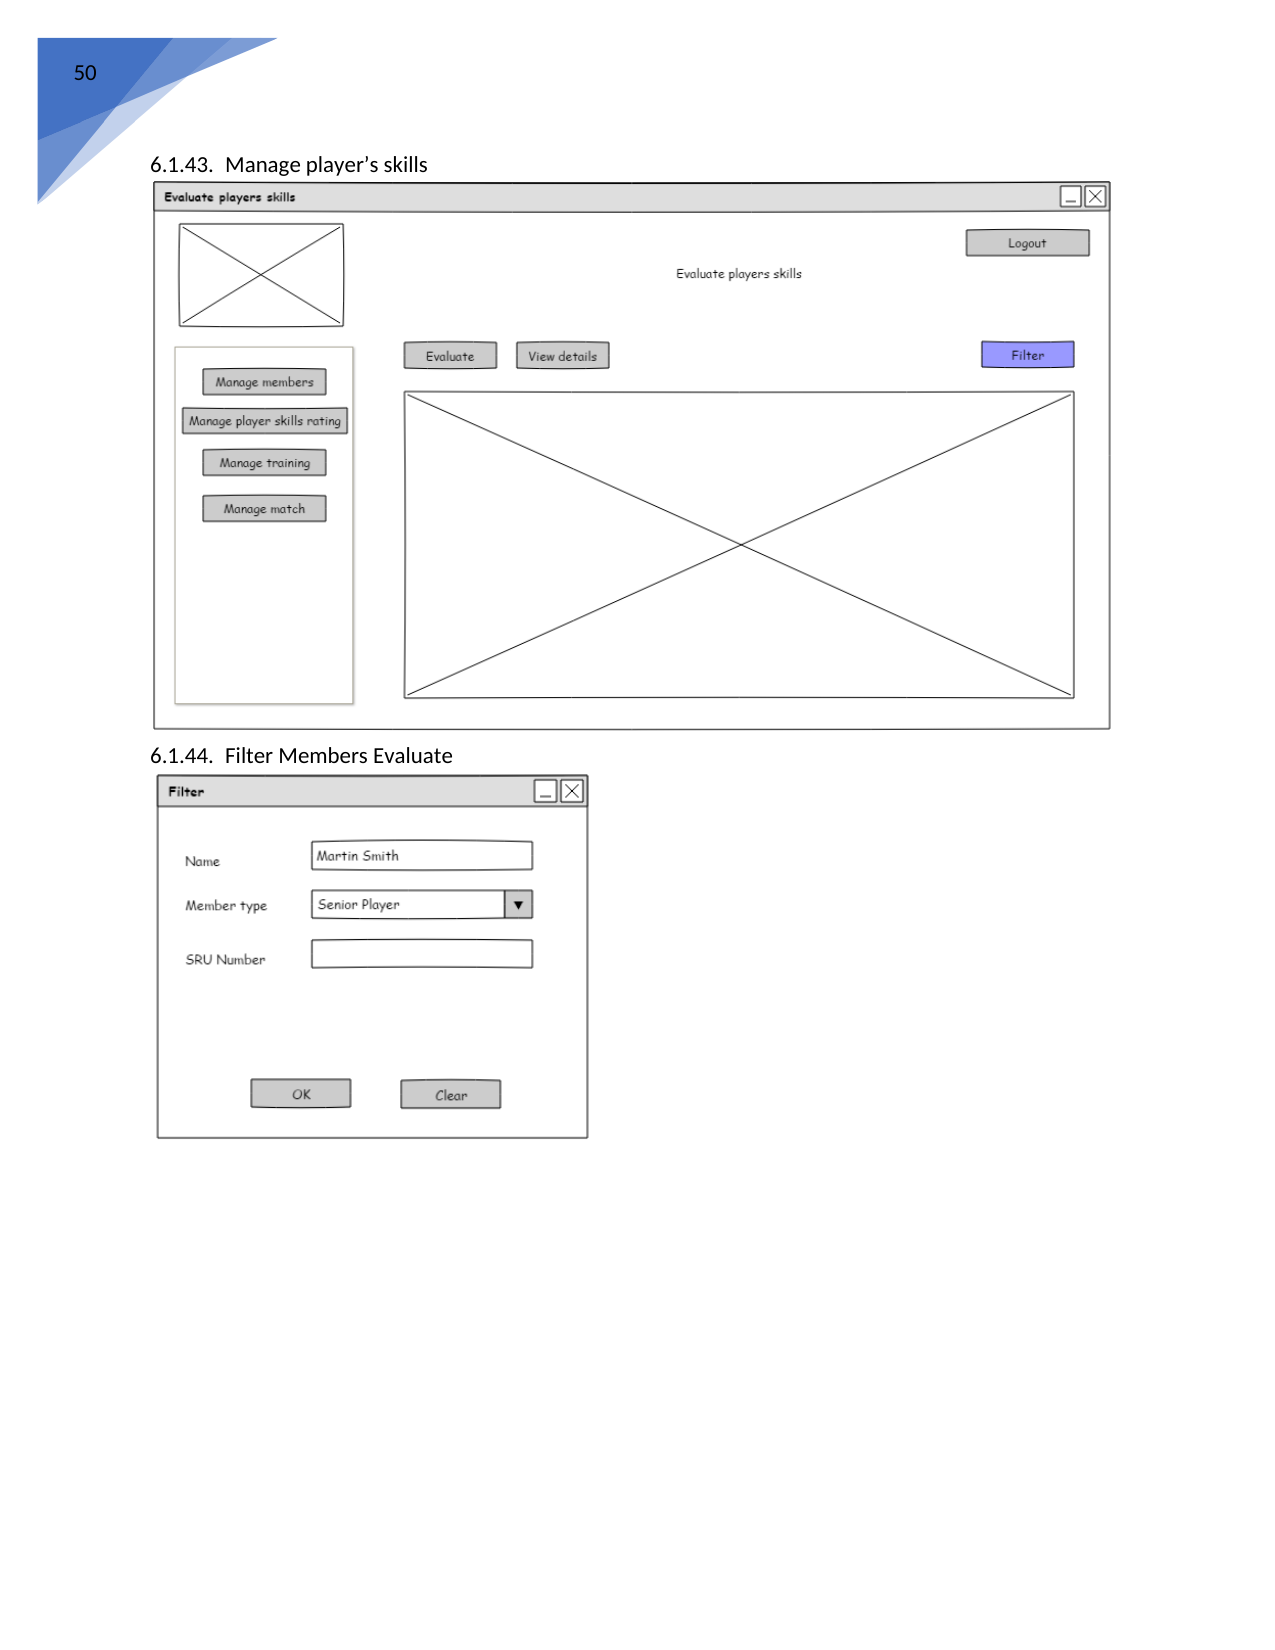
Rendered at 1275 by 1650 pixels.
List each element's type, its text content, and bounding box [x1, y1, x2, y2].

picture [150, 771, 604, 1149]
list Manage player’s skills [150, 150, 1125, 180]
picture [37, 37, 1125, 739]
